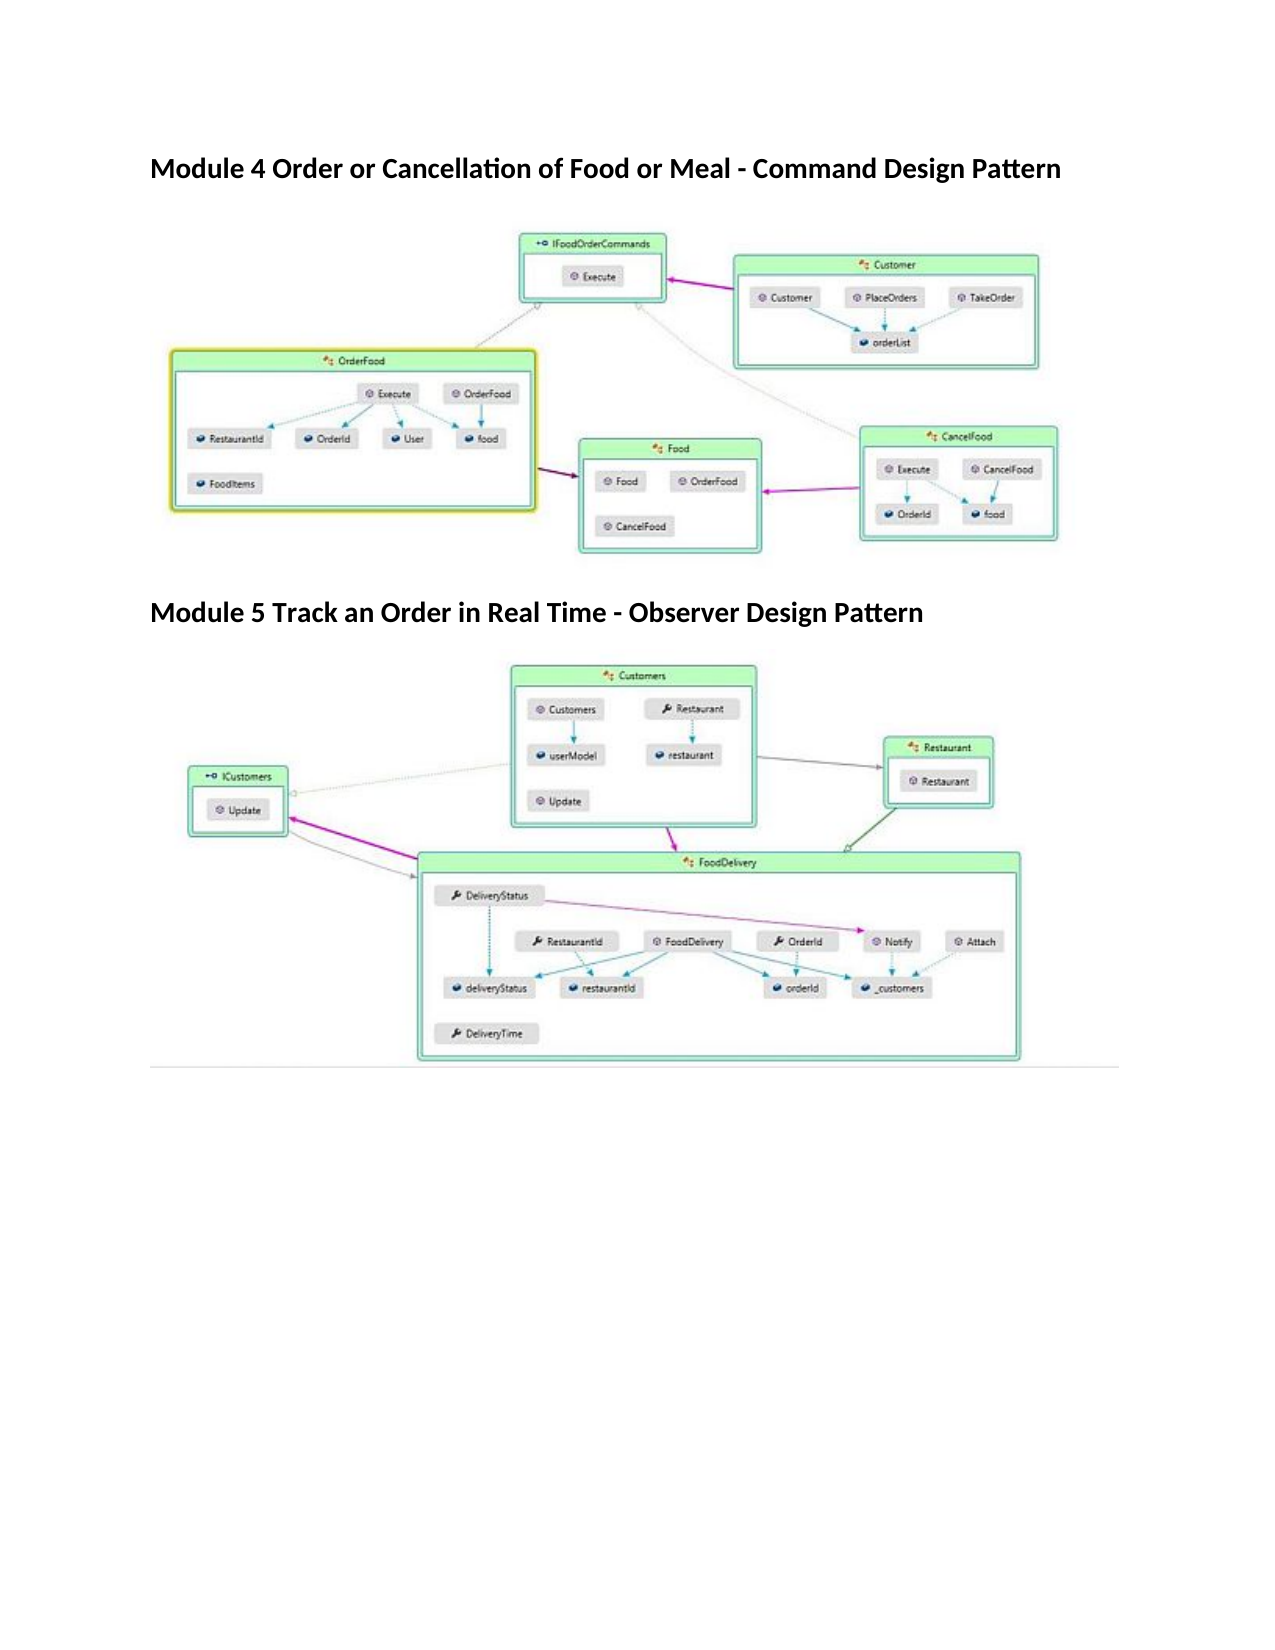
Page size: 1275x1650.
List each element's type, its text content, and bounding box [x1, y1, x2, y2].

picture [150, 205, 1119, 576]
text Module 5 Track an Order in Real Time - Observer Design Pattern [150, 594, 1125, 629]
text Module 4 Order or Cancellation of Food or Meal - Command Design Pattern [150, 150, 1125, 186]
picture [150, 649, 1119, 1068]
